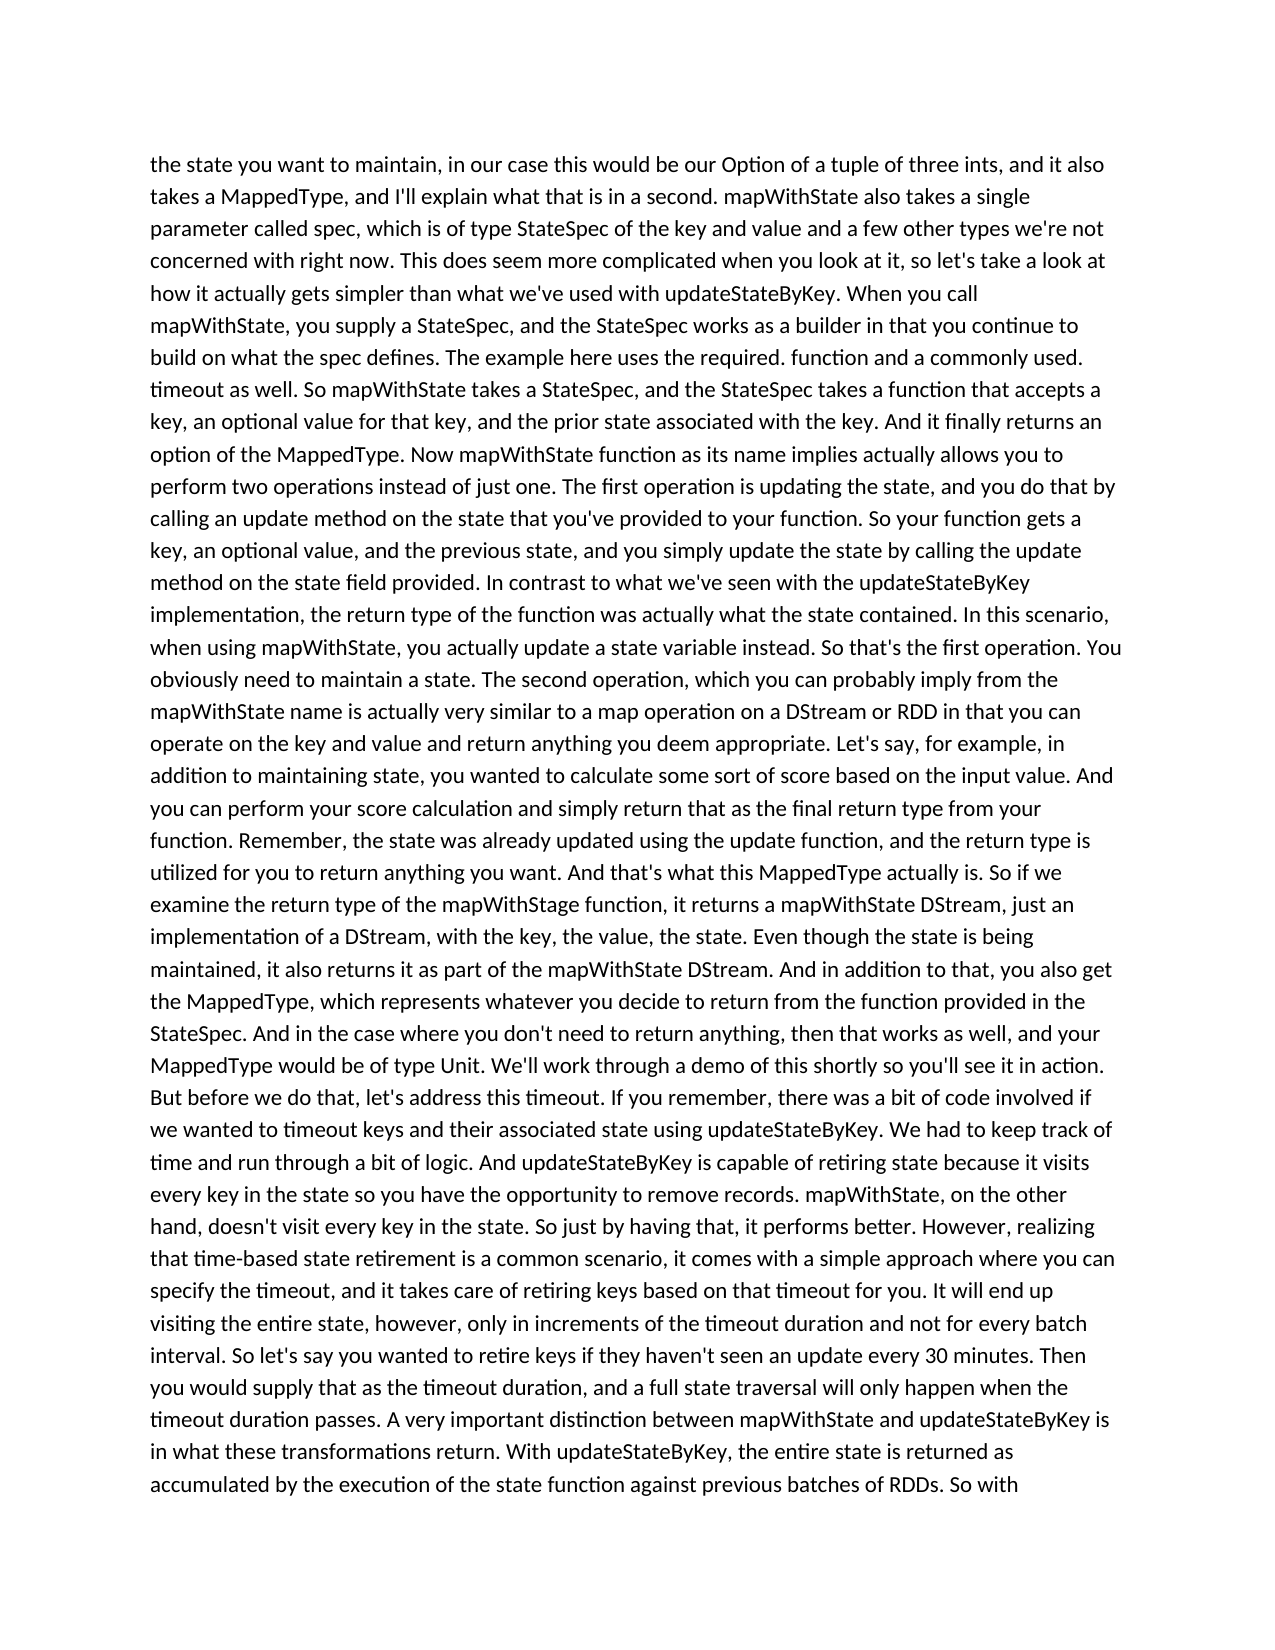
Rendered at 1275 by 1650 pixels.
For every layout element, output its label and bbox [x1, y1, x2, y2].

text [150, 150, 1125, 1498]
